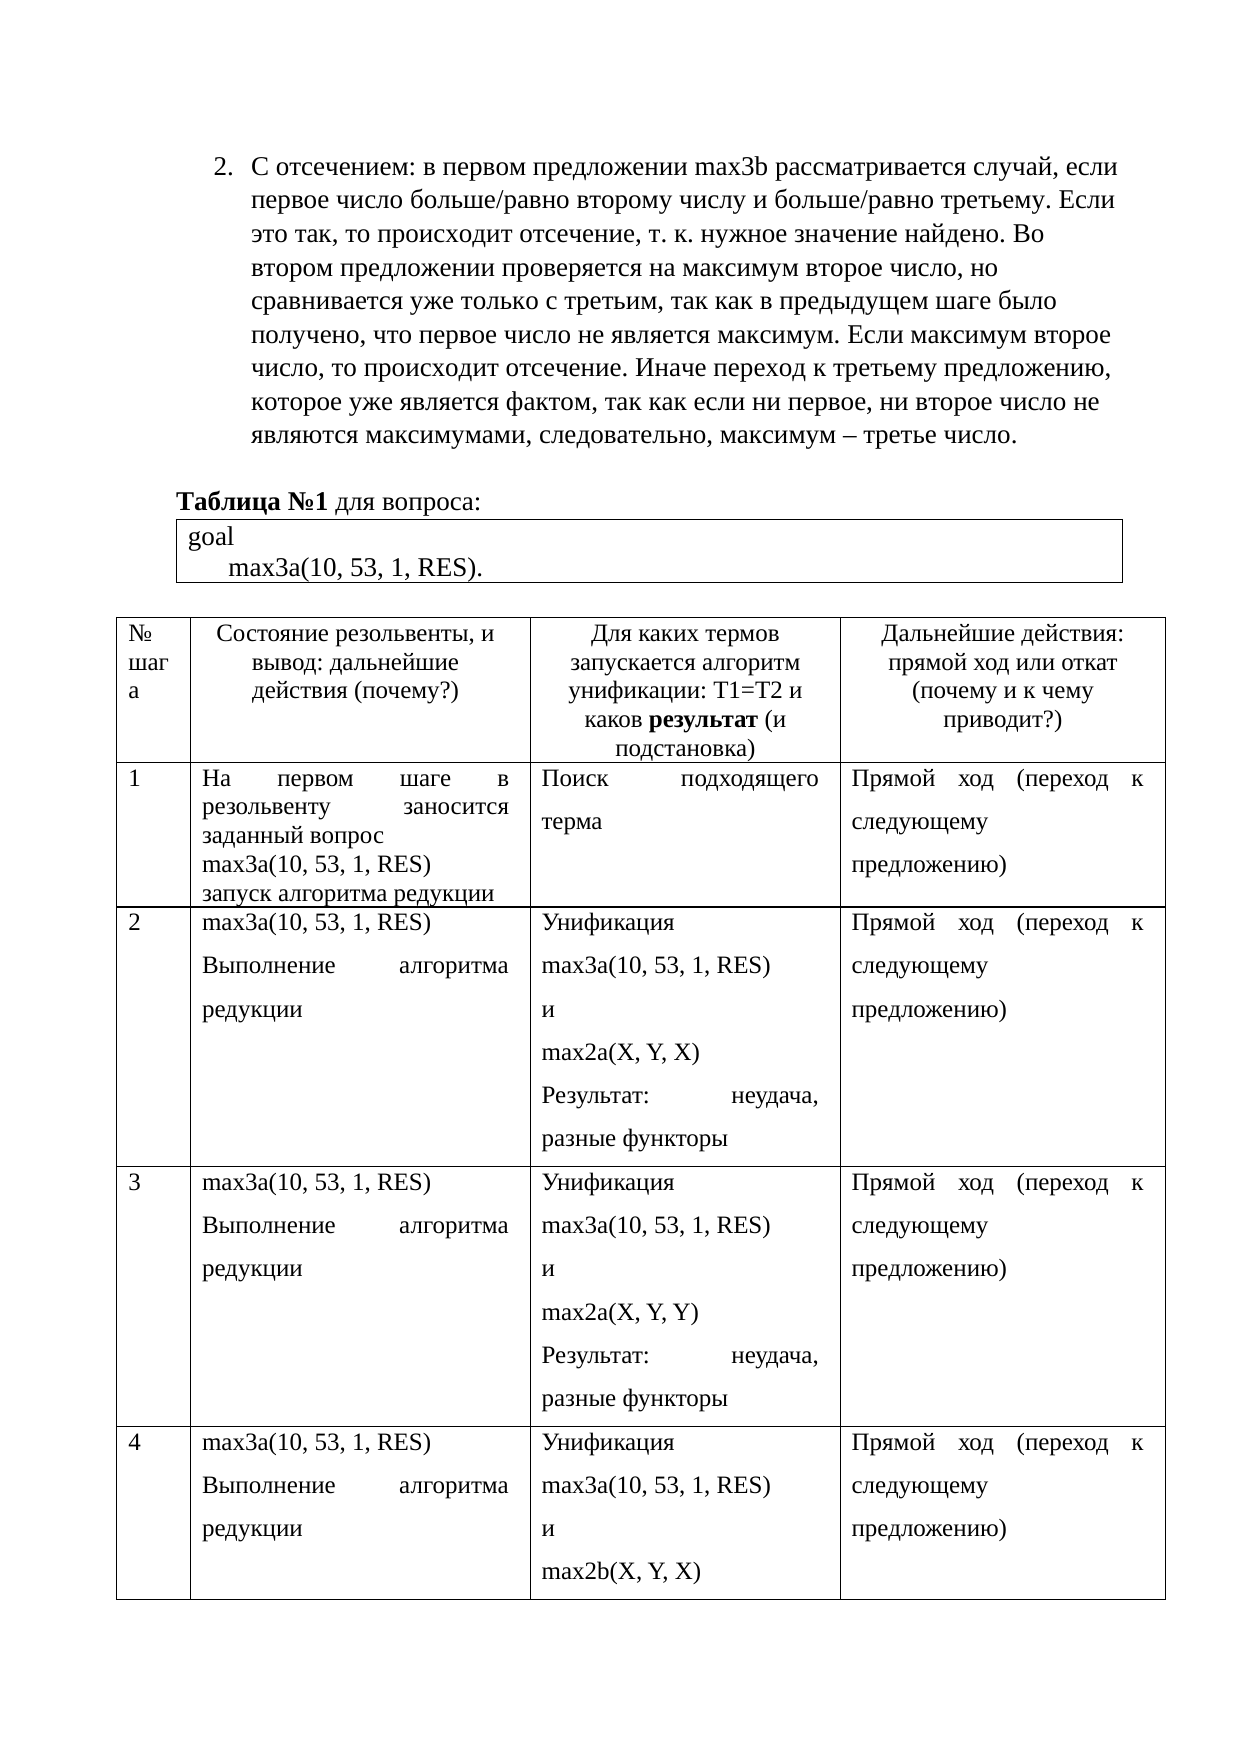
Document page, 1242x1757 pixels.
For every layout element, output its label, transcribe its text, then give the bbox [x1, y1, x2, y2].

table_cell Прямой ход (переход к следующему предложению) [841, 1167, 1165, 1426]
table_cell Унификация max3a(10, 53, 1, RES) и max2a(X, Y, Y) Результат: неудача, разные функторы [531, 1167, 840, 1426]
table_cell max3a(10, 53, 1, RES) Выполнение алгоритма редукции [191, 1167, 530, 1426]
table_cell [841, 1427, 1165, 1599]
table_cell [191, 1427, 530, 1599]
table_cell 2 [117, 908, 190, 1166]
table_header goal max3a(10, 53, 1, RES). [177, 520, 1122, 582]
table_cell Прямой ход (переход к следующему предложению) [841, 908, 1165, 1166]
table_header Для каких термов запускается алгоритм унификации: Т1=Т2 и каков результат (и подстановка) [531, 618, 840, 762]
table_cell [531, 1427, 840, 1599]
table_header Состояние резольвенты, и вывод: дальнейшие действия (почему?) [191, 618, 530, 762]
table_cell 1 [117, 763, 190, 906]
table_cell Прямой ход (переход к следующему предложению) [841, 763, 1165, 906]
text Таблица №1 для вопроса: [176, 485, 1123, 517]
table_cell max3a(10, 53, 1, RES) Выполнение алгоритма редукции [191, 908, 530, 1166]
table_cell На первом шаге в резольвенту заносится заданный вопрос max3a(10, 53, 1, RES) запуск алгоритма редукции [191, 763, 530, 906]
list С отсечением: в первом предложении max3b рассматривается случай, если первое число больше/равно второму числу и больше/равно третьему. Если это так, то происходит отсечение, т. к. нужное значение найдено. Во втором предложении проверяется на максимум второе число, но сравнивается уже только с третьим, так как в предыдущем шаге было получено, что первое число не является максимум. Если максимум второе число, то происходит отсечение. Иначе переход к третьему предложению, которое уже является фактом, так как если ни первое, ни второе число не являются максимумами, следовательно, максимум – третье число. [213, 150, 1123, 449]
table_header Дальнейшие действия: прямой ход или откат (почему и к чему приводит?) [841, 618, 1165, 762]
table_cell 4 [117, 1427, 190, 1599]
table_cell 3 [117, 1167, 190, 1426]
table_cell Унификация max3a(10, 53, 1, RES) и max2a(X, Y, X) Результат: неудача, разные функторы [531, 908, 840, 1166]
table_header № шага [117, 618, 190, 762]
table_cell Поиск подходящего терма [531, 763, 840, 906]
